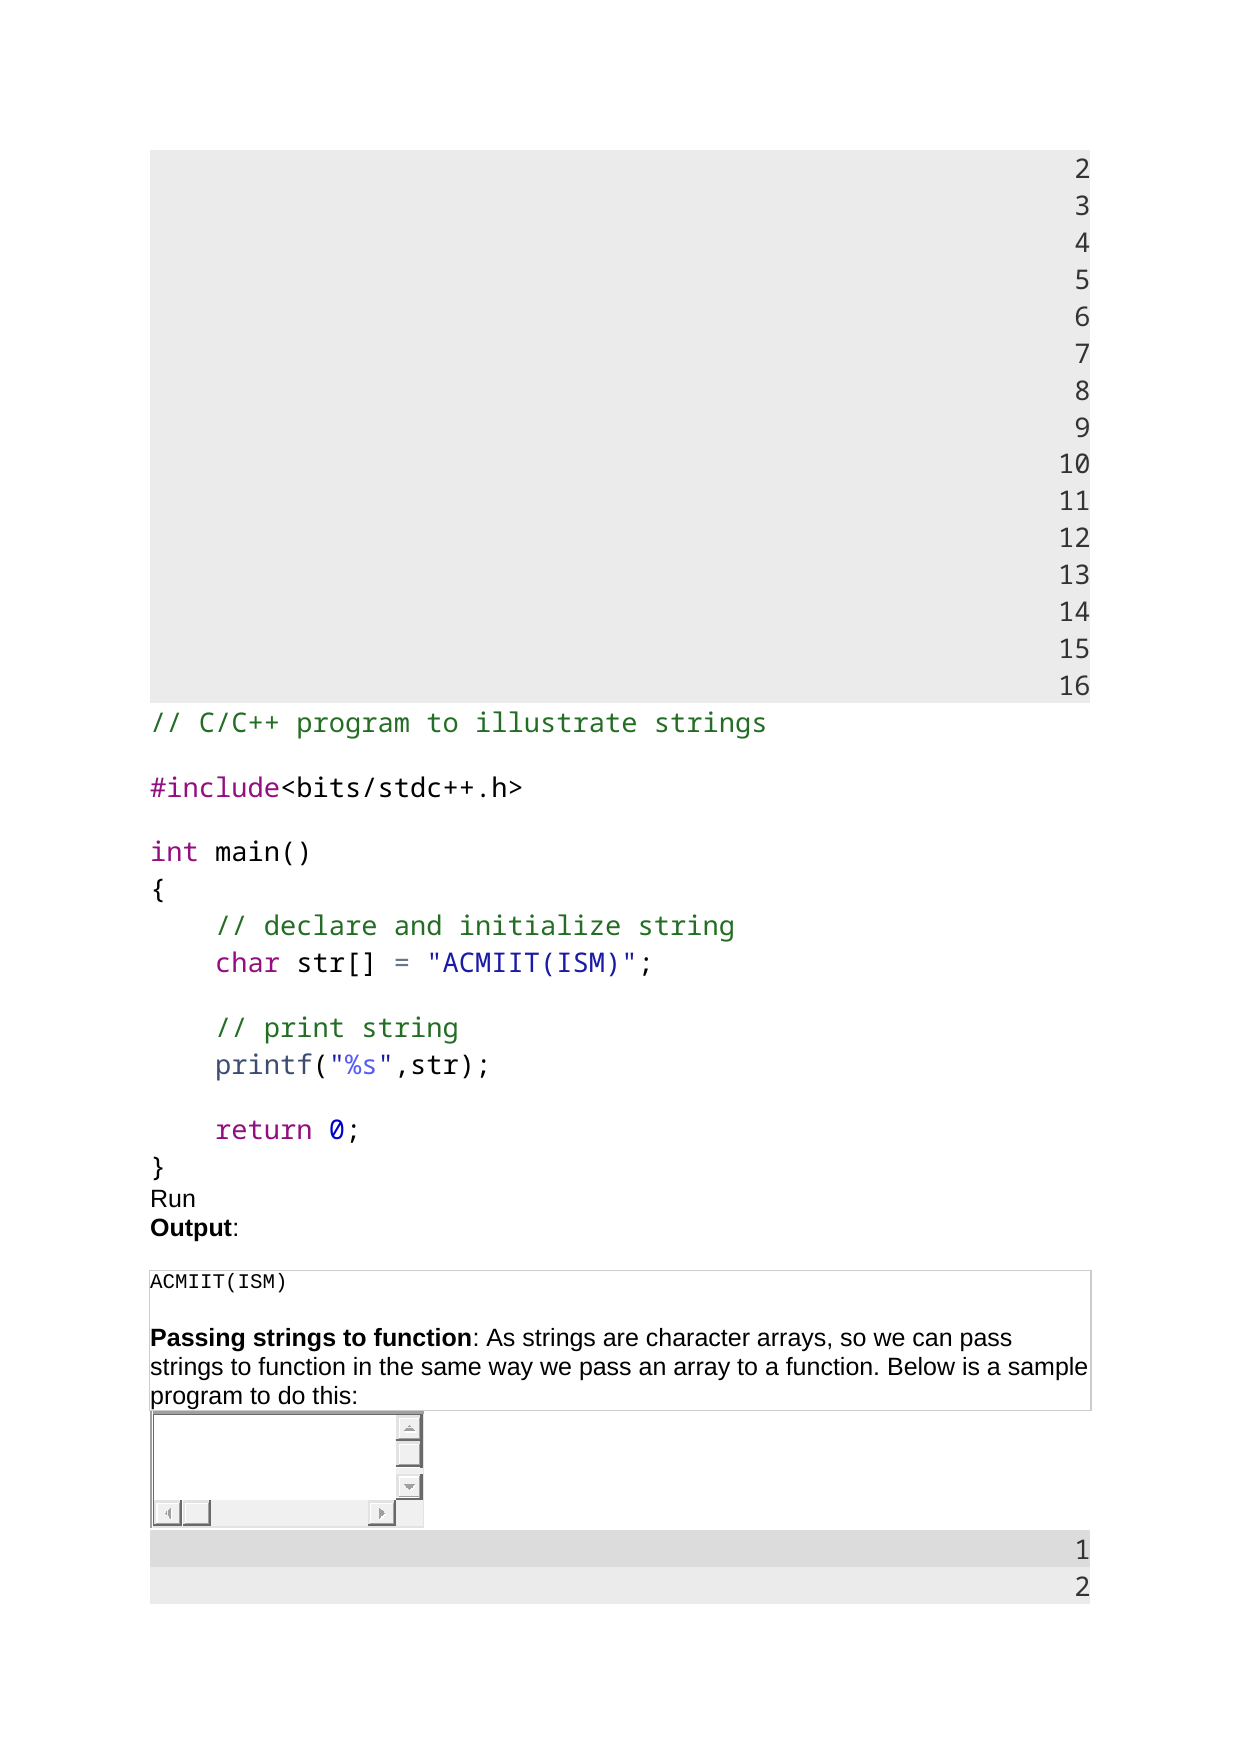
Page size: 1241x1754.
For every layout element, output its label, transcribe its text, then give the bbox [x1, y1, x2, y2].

text Output: [150, 1213, 1090, 1269]
text ACMIIT(ISM) [150, 1271, 1090, 1293]
text printf("%s",str); [150, 1045, 1090, 1082]
text #include<bits/stdc++.h> [150, 768, 1090, 805]
text 10 [150, 445, 1090, 482]
text 1 [150, 1530, 1090, 1567]
text 4 [150, 224, 1090, 261]
text 5 [150, 261, 1090, 297]
text 13 [150, 556, 1090, 592]
text char str[] = "ACMIIT(ISM)"; [150, 943, 1090, 980]
text return 0; [150, 1110, 1090, 1147]
text 7 [150, 334, 1090, 371]
text int main() [150, 833, 1090, 870]
text 9 [150, 408, 1090, 445]
text Run [150, 1184, 1090, 1213]
text 14 [150, 592, 1090, 629]
text 3 [150, 187, 1090, 224]
text 2 [150, 1567, 1090, 1604]
text 6 [150, 297, 1090, 334]
text 15 [150, 629, 1090, 666]
text { [150, 870, 1090, 907]
text // C/C++ program to illustrate strings [150, 703, 1090, 740]
text 12 [150, 519, 1090, 556]
text // declare and initialize string [150, 907, 1090, 943]
text Passing strings to function: As strings are character arrays, so we can pass strings to function in the same way we pass an array to a function. Below is a sample program to do this: [150, 1293, 1090, 1410]
text 16 [150, 666, 1090, 703]
text 11 [150, 482, 1090, 519]
text } [150, 1147, 1090, 1184]
text 8 [150, 371, 1090, 408]
text // print string [150, 1008, 1090, 1045]
text 2 [150, 150, 1090, 187]
